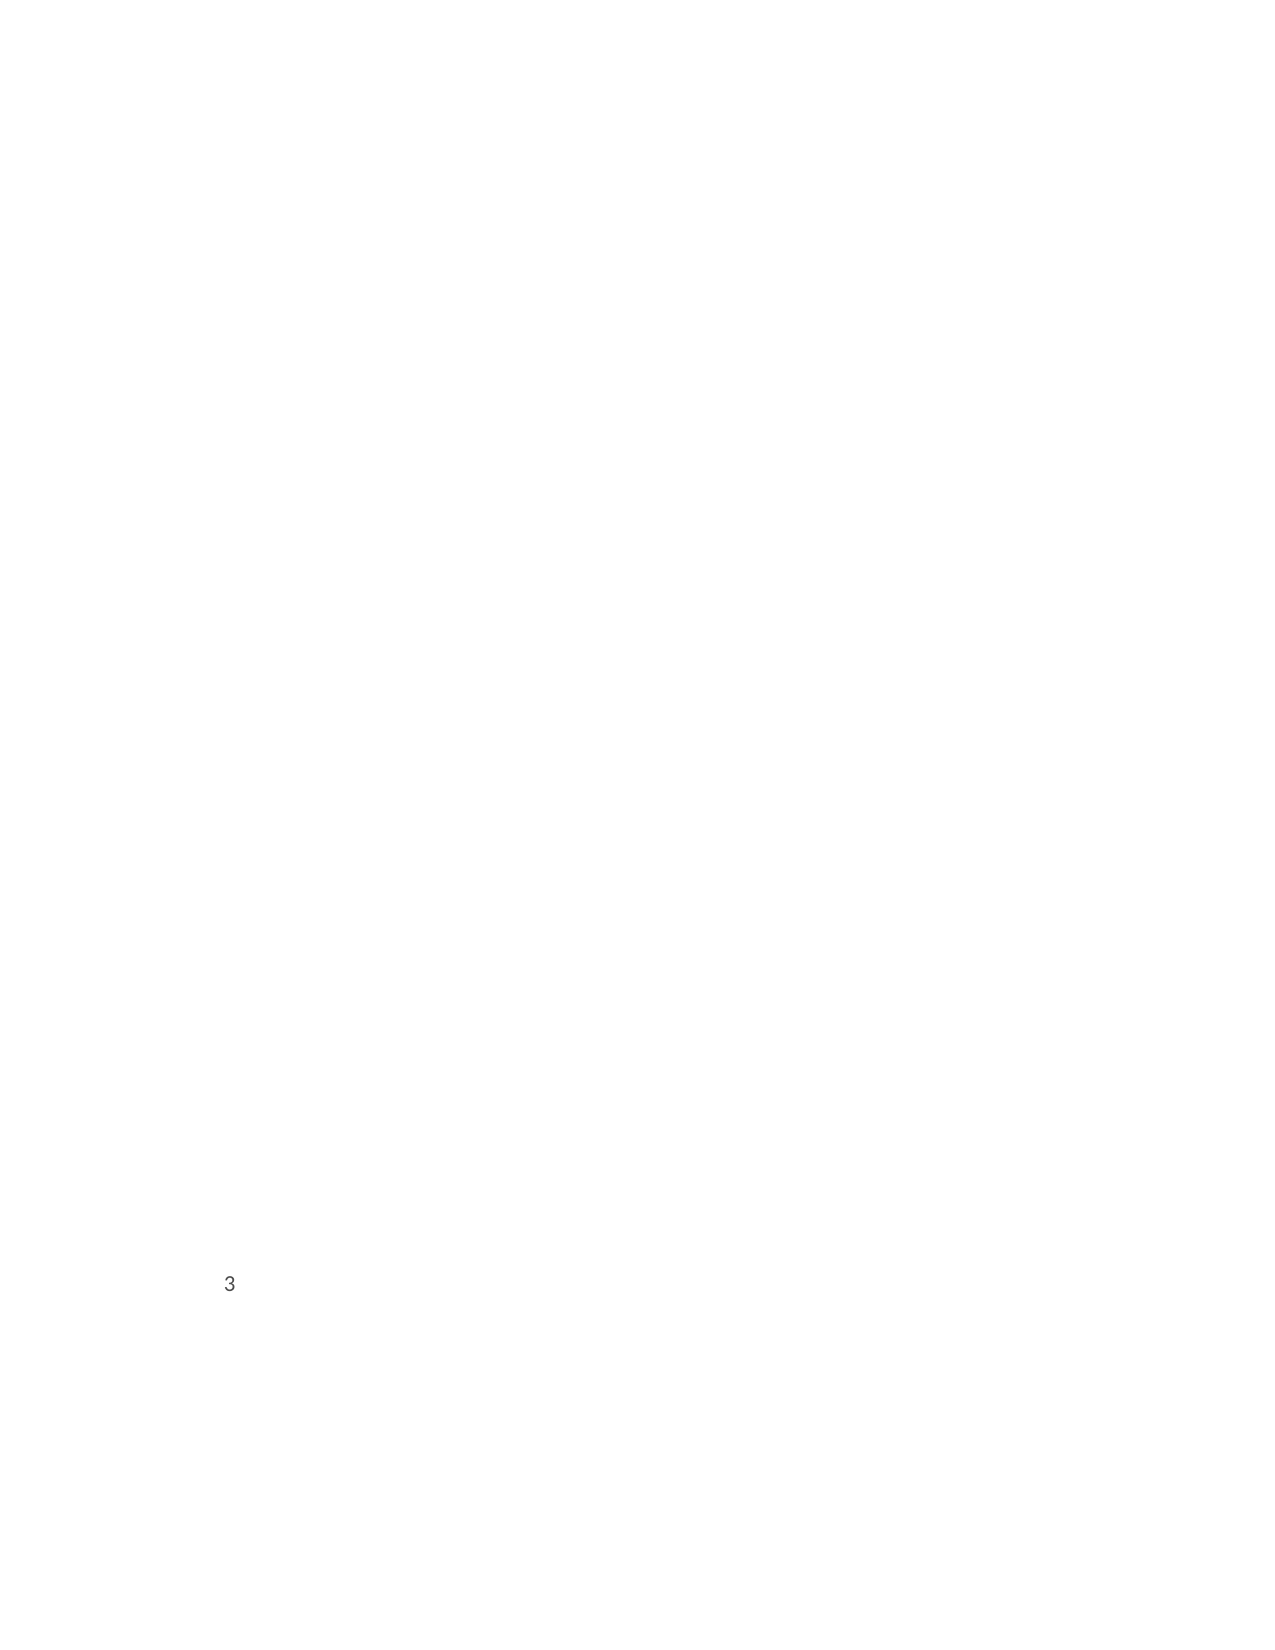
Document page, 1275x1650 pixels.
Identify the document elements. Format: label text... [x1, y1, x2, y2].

text 3 [223, 1269, 1122, 1297]
